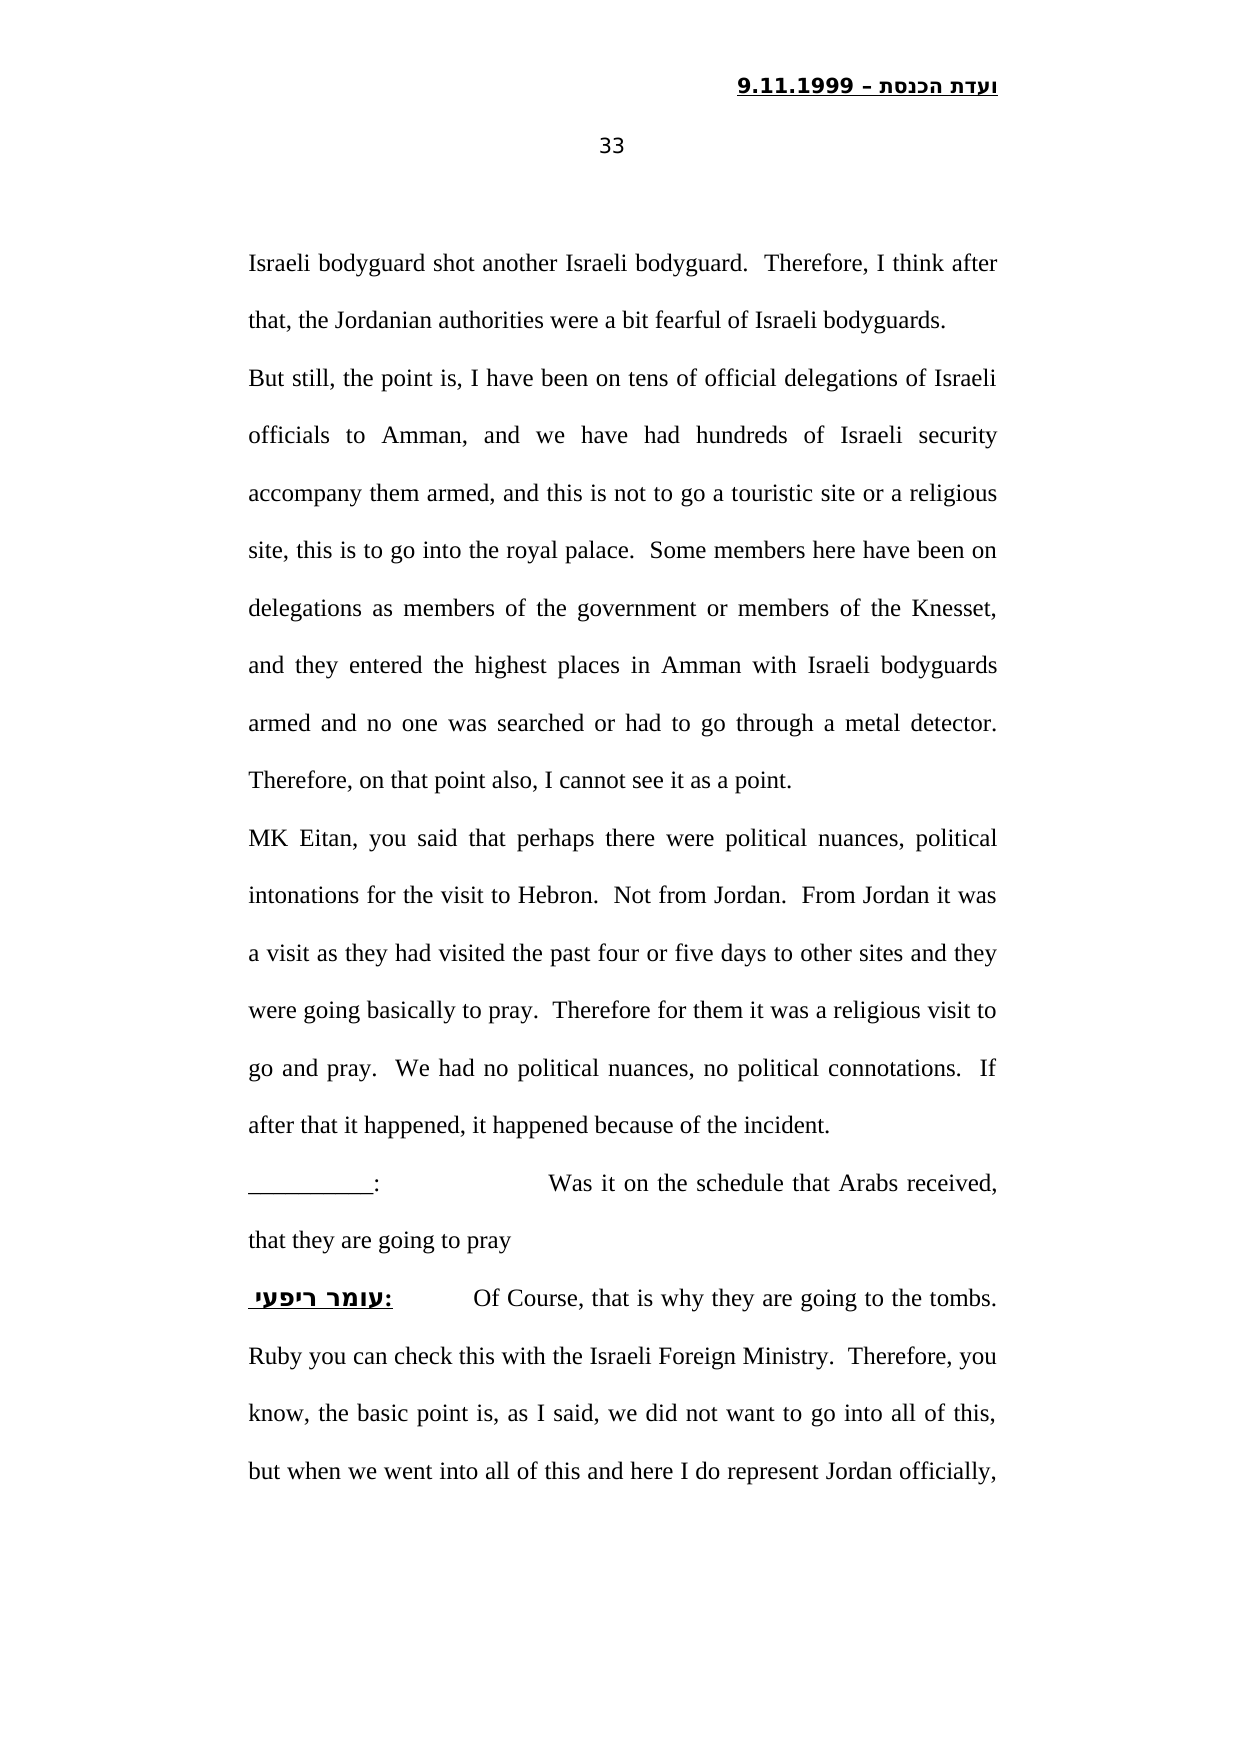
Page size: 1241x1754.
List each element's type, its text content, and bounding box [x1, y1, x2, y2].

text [248, 248, 998, 334]
text MK Eitan, you said that perhaps there were political nuances, political intonations for the visit to Hebron. Not from Jordan. From Jordan it was a visit as they had visited the past four or five days to other sites and they were going basically to pray. Therefore for them it was a religious visit to go and pray. We had no political nuances, no political connotations. If after that it happened, it happened because of the incident. [248, 823, 998, 1139]
text But still, the point is, I have been on tens of official delegations of Israeli officials to Amman, and we have had hundreds of Israeli security accompany them armed, and this is not to go a touristic site or a religious site, this is to go into the royal palace. Some members here have been on delegations as members of the government or members of the Knesset, and they entered the highest places in Amman with Israeli bodyguards armed and no one was searched or had to go through a metal detector. Therefore, on that point also, I cannot see it as a point. [248, 363, 998, 794]
text __________: Was it on the schedule that Arabs received, that they are going to pray [248, 1168, 998, 1254]
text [248, 1283, 998, 1485]
